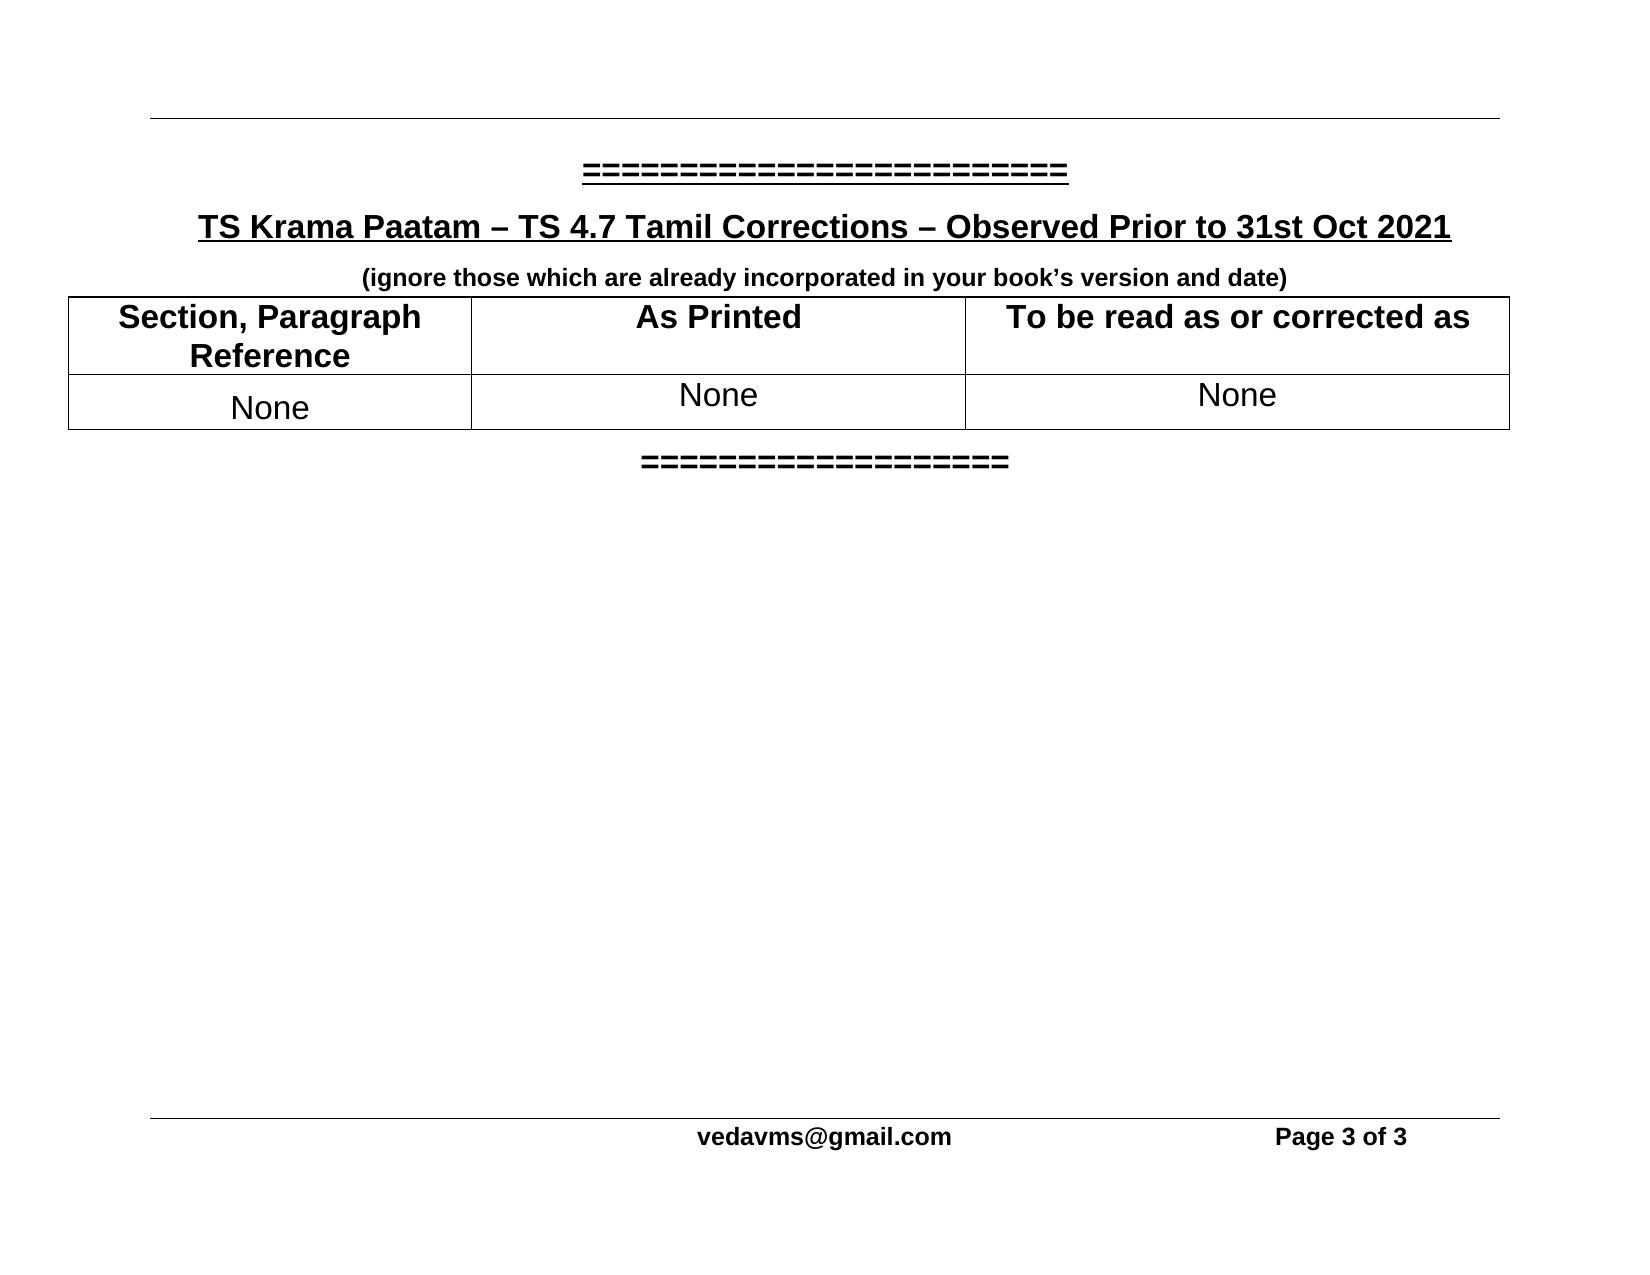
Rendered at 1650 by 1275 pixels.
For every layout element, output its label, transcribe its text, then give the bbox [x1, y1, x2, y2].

table_cell None [472, 375, 965, 429]
table_header As Printed [472, 298, 965, 374]
table_header To be read as or corrected as [966, 298, 1509, 374]
text ========================= [150, 150, 1500, 188]
text =================== [150, 443, 1500, 481]
table_header Section, Paragraph Reference [69, 298, 471, 374]
text TS Krama Paatam – TS 4.7 Tamil Corrections – Observed Prior to 31st Oct 2021 [150, 207, 1500, 245]
text (ignore those which are already incorporated in your book’s version and date) [150, 263, 1500, 292]
table_cell None [69, 375, 471, 429]
table_cell None [966, 375, 1509, 429]
